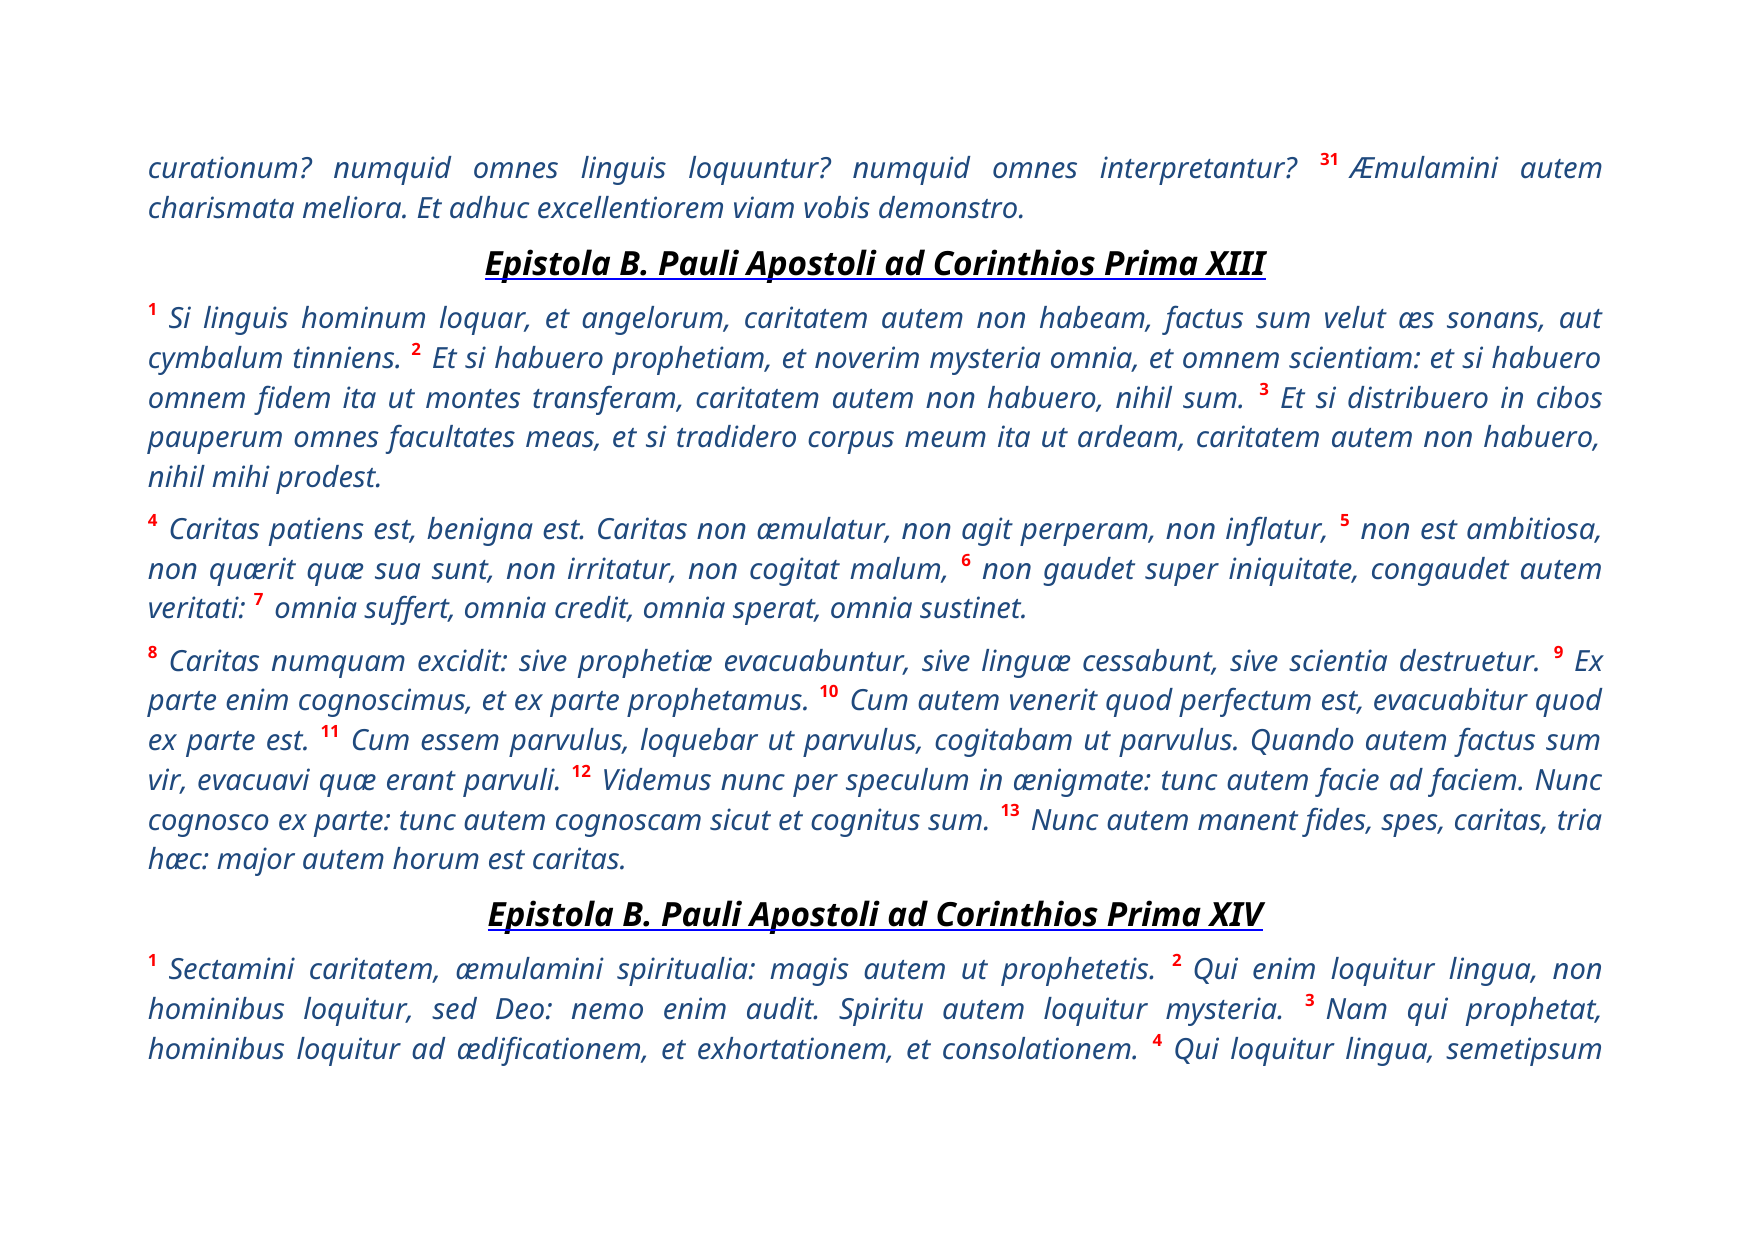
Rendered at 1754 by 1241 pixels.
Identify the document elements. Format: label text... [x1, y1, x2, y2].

text 8 Caritas numquam excidit: sive prophetiæ evacuabuntur, sive linguæ cessabunt, sive scientia destruetur. 9 Ex parte enim cognoscimus, et ex parte prophetamus. 10 Cum autem venerit quod perfectum est, evacuabitur quod ex parte est. 11 Cum essem parvulus, loquebar ut parvulus, cogitabam ut parvulus. Quando autem factus sum vir, evacuavi quæ erant parvuli. 12 Videmus nunc per speculum in ænigmate: tunc autem facie ad faciem. Nunc cognosco ex parte: tunc autem cognoscam sicut et cognitus sum. 13 Nunc autem manent fides, spes, caritas, tria hæc: major autem horum est caritas. [148, 640, 1606, 878]
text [148, 948, 1606, 1068]
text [148, 148, 1606, 227]
text Epistola B. Pauli Apostoli ad Corinthios Prima XIV [148, 891, 1606, 936]
text 4 Caritas patiens est, benigna est. Caritas non æmulatur, non agit perperam, non inflatur, 5 non est ambitiosa, non quærit quæ sua sunt, non irritatur, non cogitat malum, 6 non gaudet super iniquitate, congaudet autem veritati: 7 omnia suffert, omnia credit, omnia sperat, omnia sustinet. [148, 508, 1606, 627]
text Epistola B. Pauli Apostoli ad Corinthios Prima XIII [148, 239, 1606, 285]
text 1 Si linguis hominum loquar, et angelorum, caritatem autem non habeam, factus sum velut æs sonans, aut cymbalum tinniens. 2 Et si habuero prophetiam, et noverim mysteria omnia, et omnem scientiam: et si habuero omnem fidem ita ut montes transferam, caritatem autem non habuero, nihil sum. 3 Et si distribuero in cibos pauperum omnes facultates meas, et si tradidero corpus meum ita ut ardeam, caritatem autem non habuero, nihil mihi prodest. [148, 297, 1606, 496]
